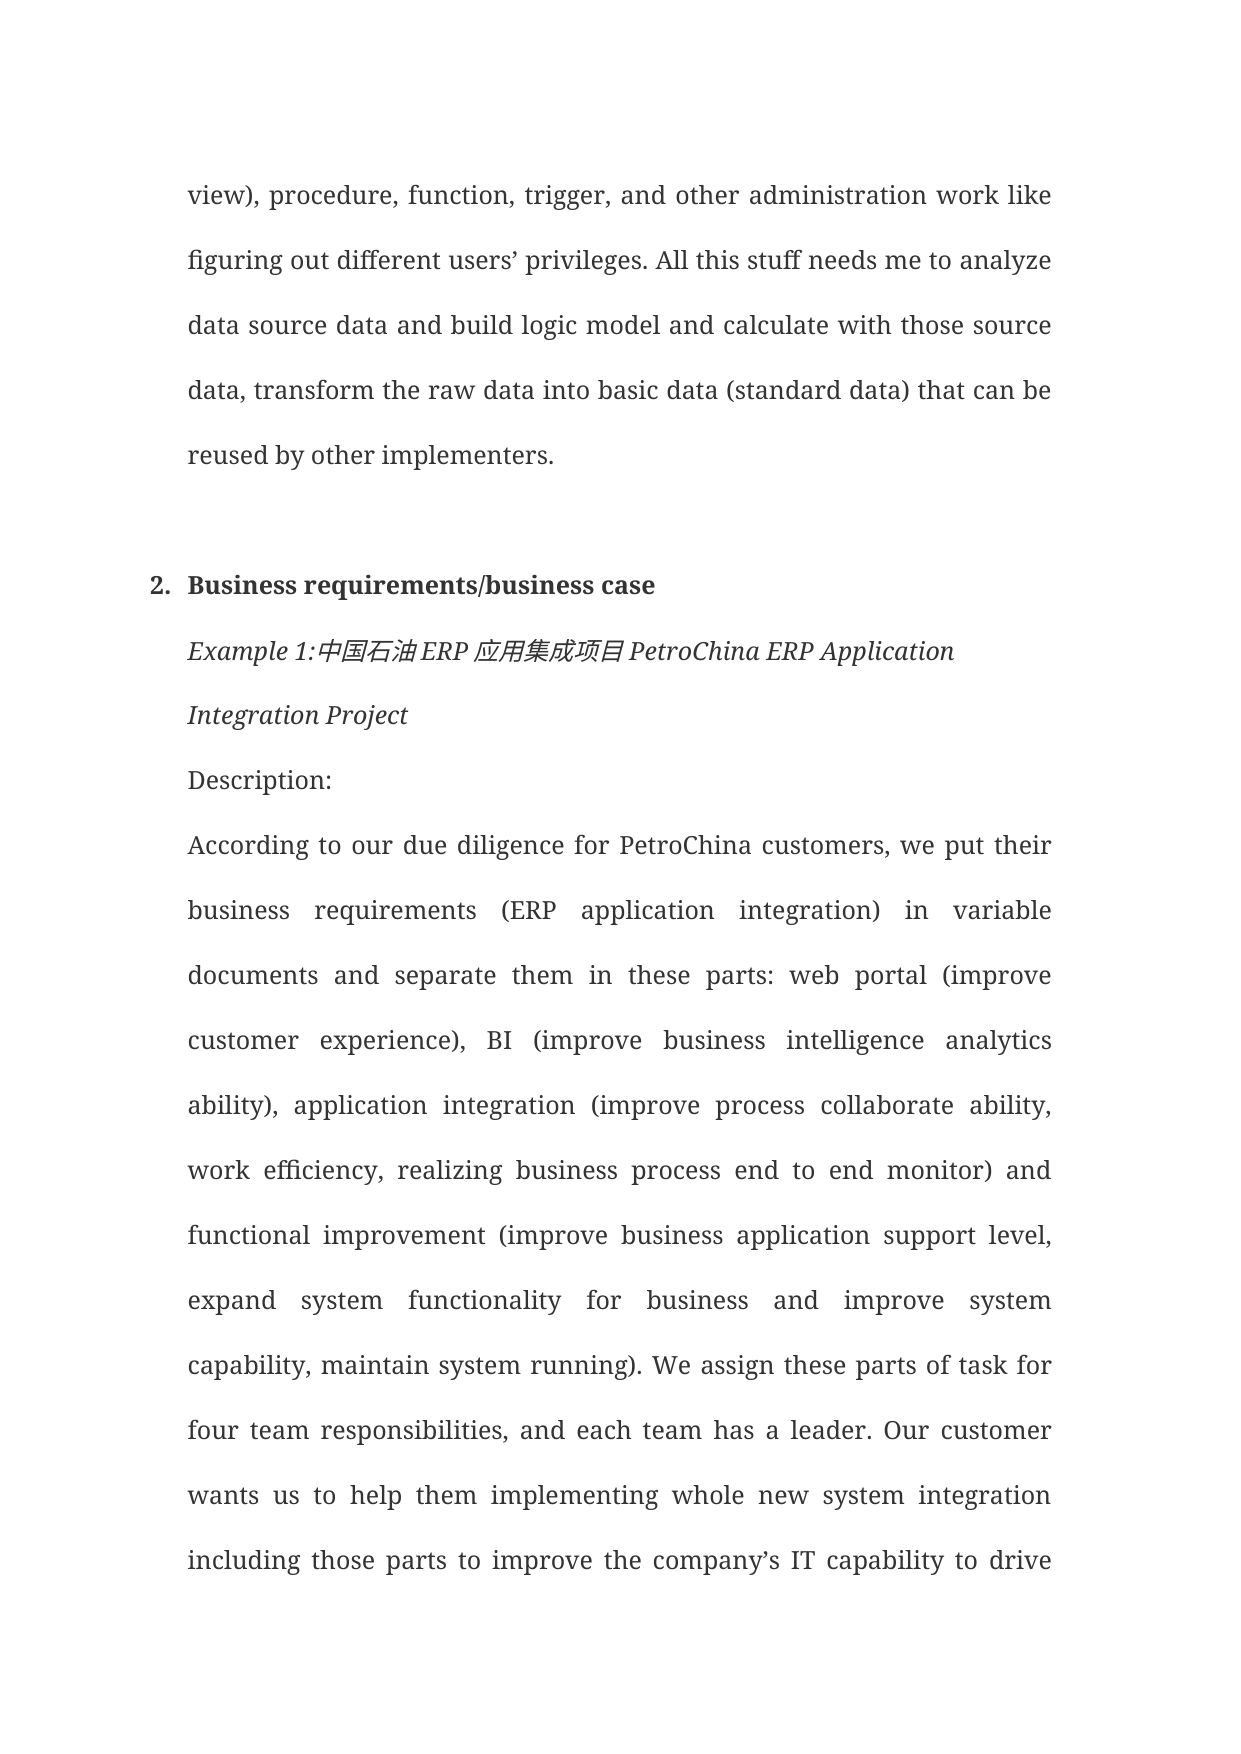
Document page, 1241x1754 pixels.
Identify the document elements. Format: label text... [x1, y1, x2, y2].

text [187, 162, 1053, 487]
list Business requirements/business case [150, 552, 1053, 617]
text Example 1:中国石油ERP应用集成项目 PetroChina ERP Application Integration Project [187, 617, 1053, 747]
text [187, 812, 1053, 1592]
text Description: [187, 747, 1053, 812]
